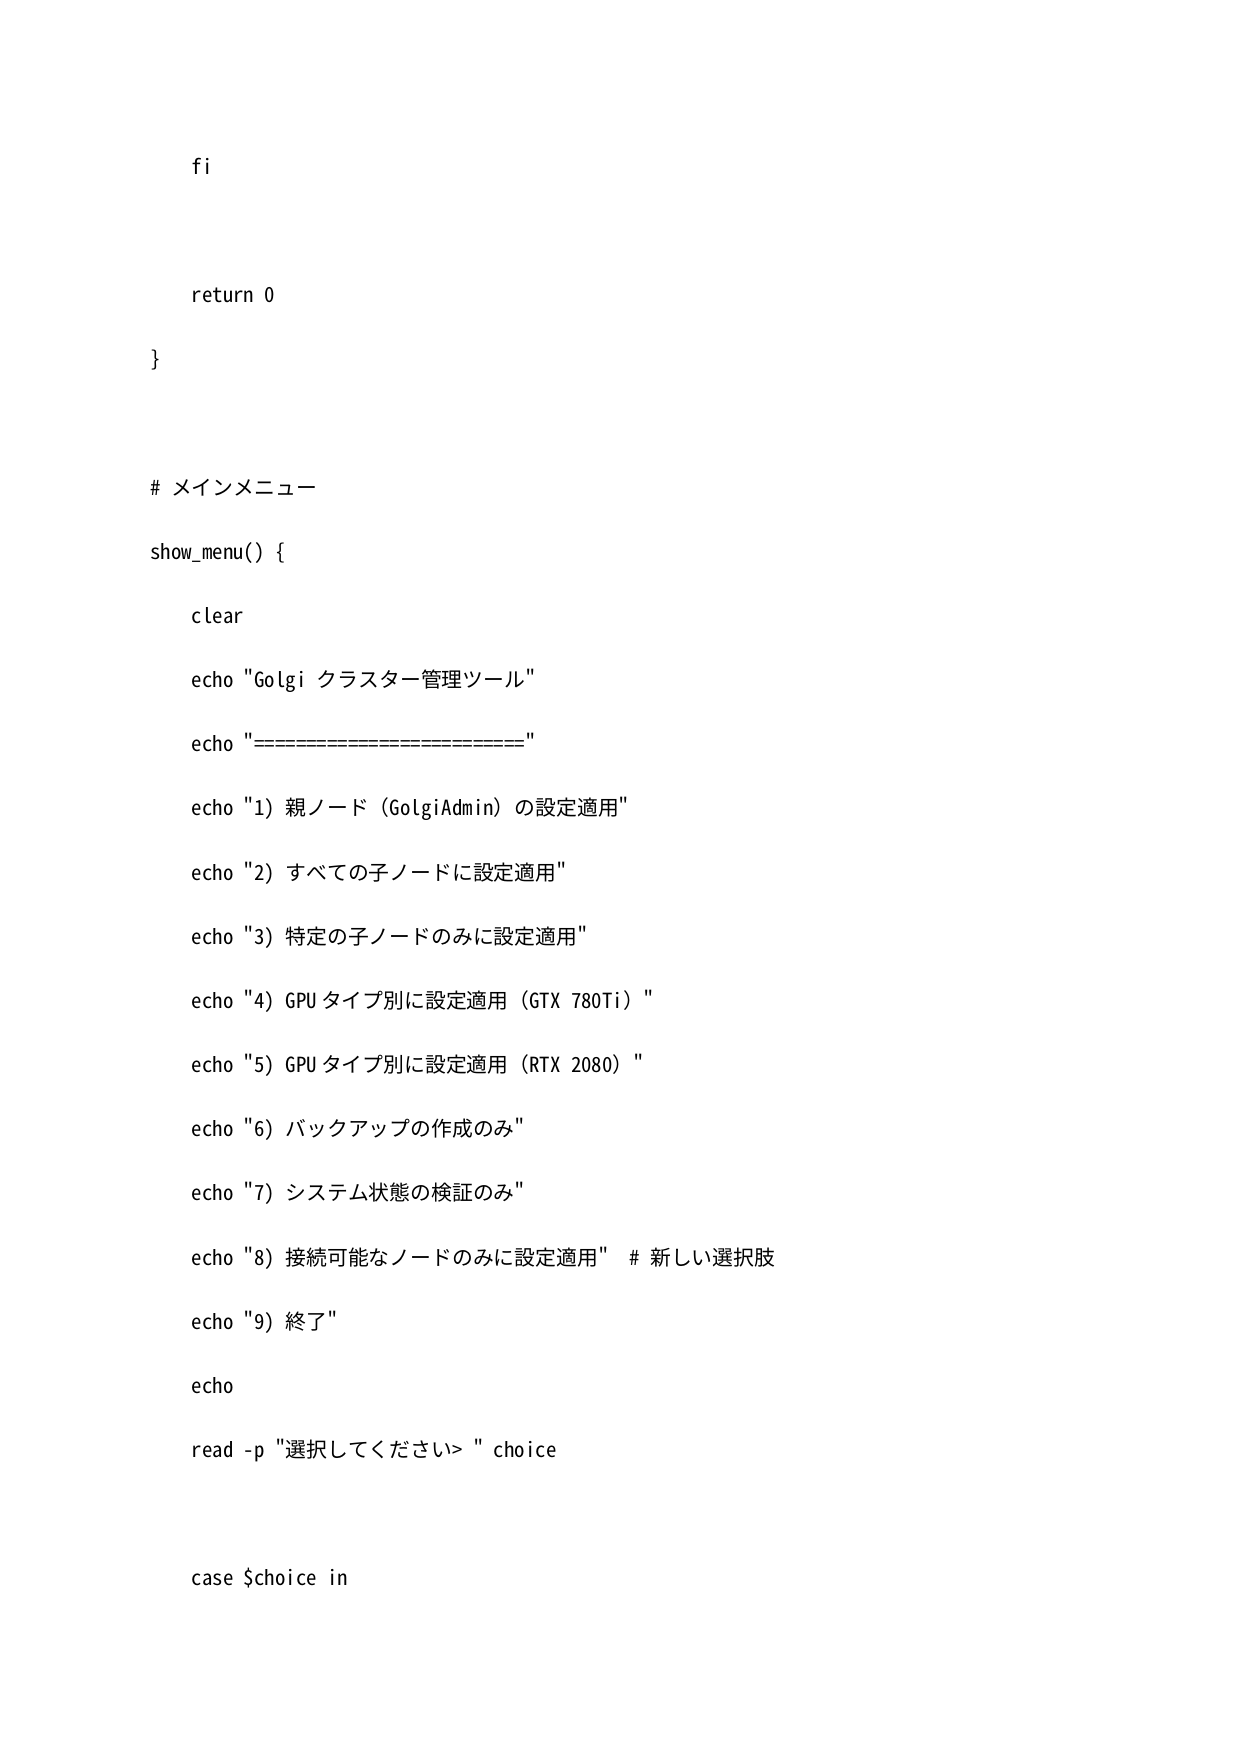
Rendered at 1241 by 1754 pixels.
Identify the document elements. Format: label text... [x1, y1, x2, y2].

text echo "1) 親ノード（GolgiAdmin）の設定適用" [150, 792, 1090, 822]
text echo "9) 終了" [150, 1305, 1090, 1335]
text fi [150, 150, 1090, 180]
text echo "8) 接続可能なノードのみに設定適用" # 新しい選択肢 [150, 1241, 1090, 1271]
text echo "==========================" [150, 727, 1090, 758]
text show_menu() { [150, 535, 1090, 565]
text } [150, 342, 1090, 373]
text echo "6) バックアップの作成のみ" [150, 1112, 1090, 1143]
text echo "7) システム状態の検証のみ" [150, 1177, 1090, 1207]
text read -p "選択してください> " choice [150, 1433, 1090, 1463]
text echo "2) すべての子ノードに設定適用" [150, 856, 1090, 886]
text clear [150, 599, 1090, 629]
text echo "5) GPUタイプ別に設定適用（RTX 2080）" [150, 1048, 1090, 1078]
text echo "3) 特定の子ノードのみに設定適用" [150, 920, 1090, 950]
text echo "4) GPUタイプ別に設定適用（GTX 780Ti）" [150, 984, 1090, 1014]
text case $choice in [150, 1562, 1090, 1592]
text return 0 [150, 278, 1090, 308]
text # メインメニュー [150, 471, 1090, 501]
text echo [150, 1369, 1090, 1399]
text echo "Golgi クラスター管理ツール" [150, 663, 1090, 693]
